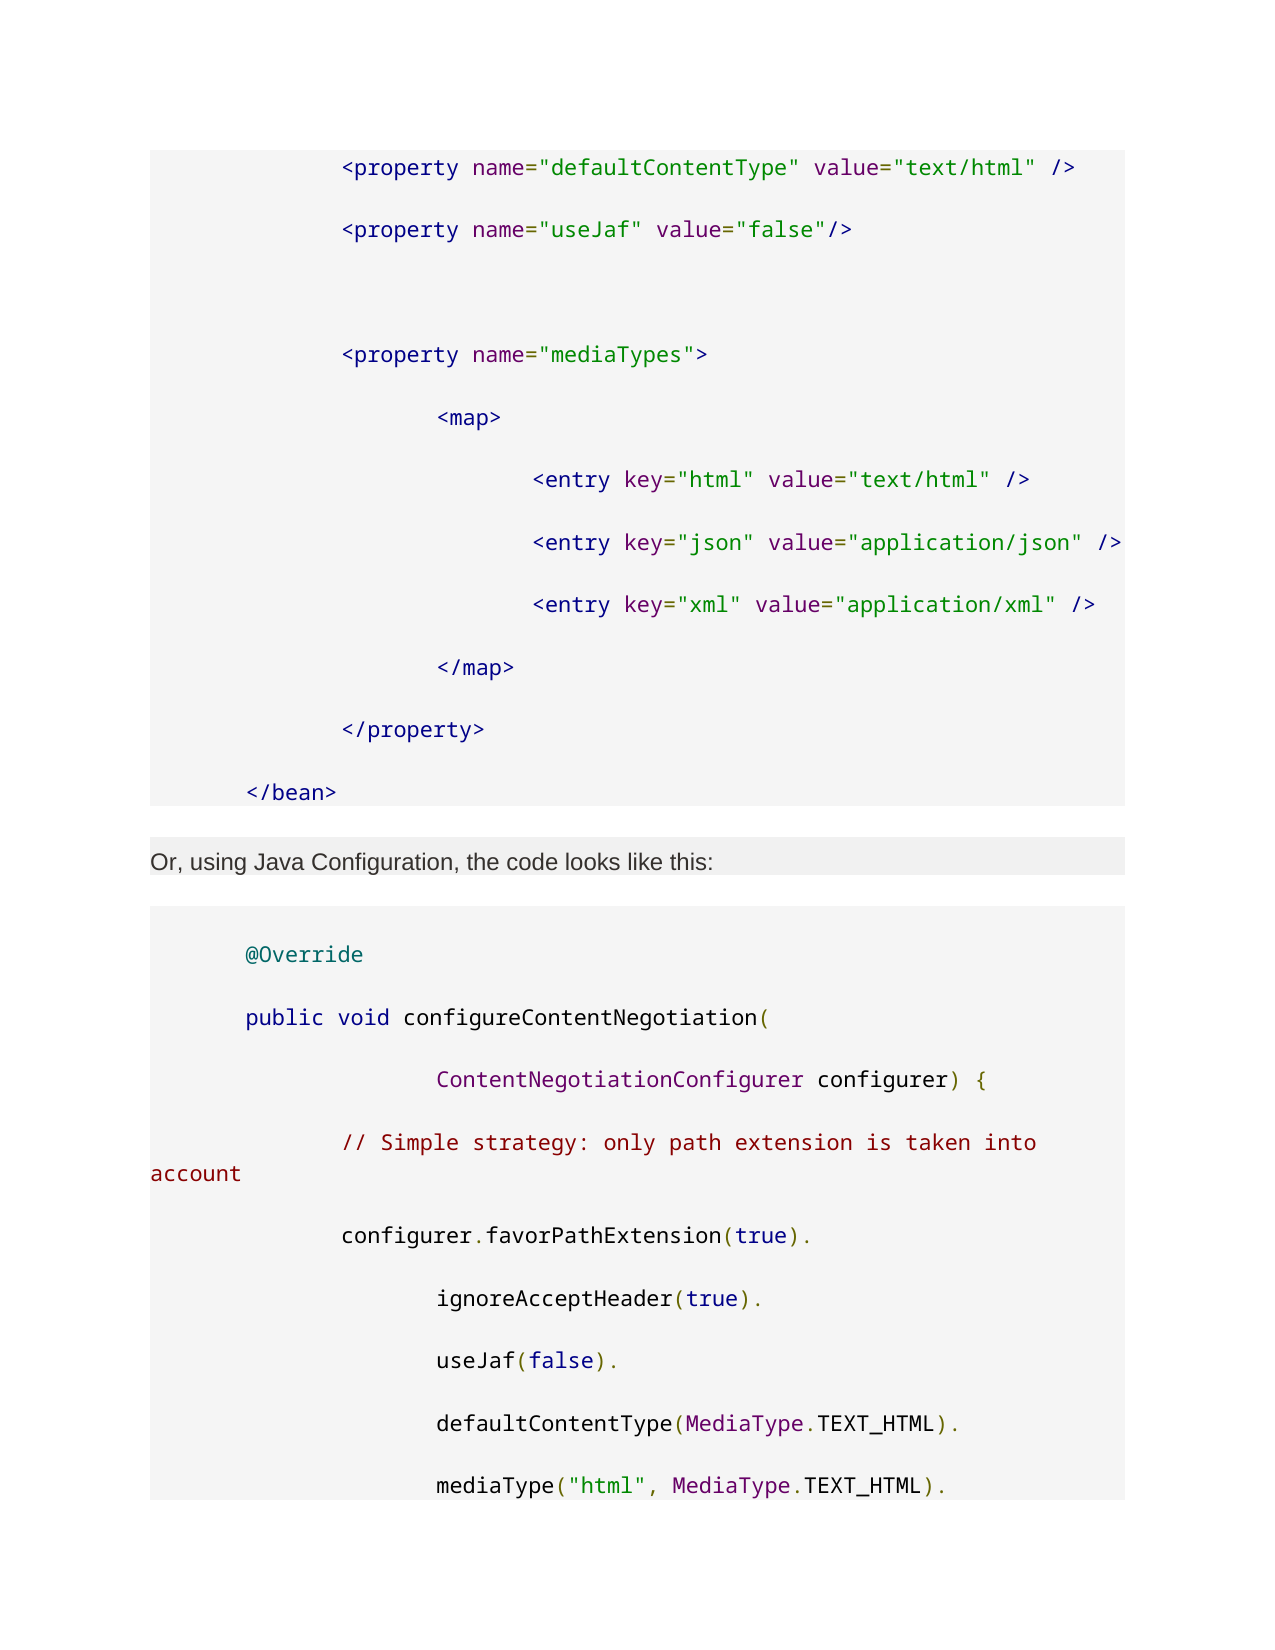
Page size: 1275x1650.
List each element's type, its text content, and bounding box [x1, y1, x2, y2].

text <entry key="json" value="application/json" /> [150, 525, 1125, 556]
text Or, using Java Configuration, the code looks like this: [150, 837, 1125, 875]
text ignoreAcceptHeader(true). [150, 1281, 1125, 1312]
text <entry key="html" value="text/html" /> [150, 462, 1125, 494]
text <property name="useJaf" value="false"/> [150, 212, 1125, 244]
text <entry key="xml" value="application/xml" /> [150, 587, 1125, 619]
text <map> [150, 400, 1125, 431]
text public void configureContentNegotiation( [150, 1000, 1125, 1031]
text </bean> [150, 775, 1125, 806]
text useJaf(false). [150, 1344, 1125, 1375]
text ContentNegotiationConfigurer configurer) { [150, 1062, 1125, 1094]
text </map> [150, 650, 1125, 681]
text <property name="defaultContentType" value="text/html" /> [150, 150, 1125, 181]
text @Override [150, 906, 1125, 969]
text </property> [150, 712, 1125, 744]
text // Simple strategy: only path extension is taken into account [150, 1125, 1125, 1187]
text defaultContentType(MediaType.TEXT_HTML). [150, 1406, 1125, 1437]
text configurer.favorPathExtension(true). [150, 1219, 1125, 1250]
text <property name="mediaTypes"> [150, 337, 1125, 369]
text mediaType("html", MediaType.TEXT_HTML). [150, 1469, 1125, 1500]
